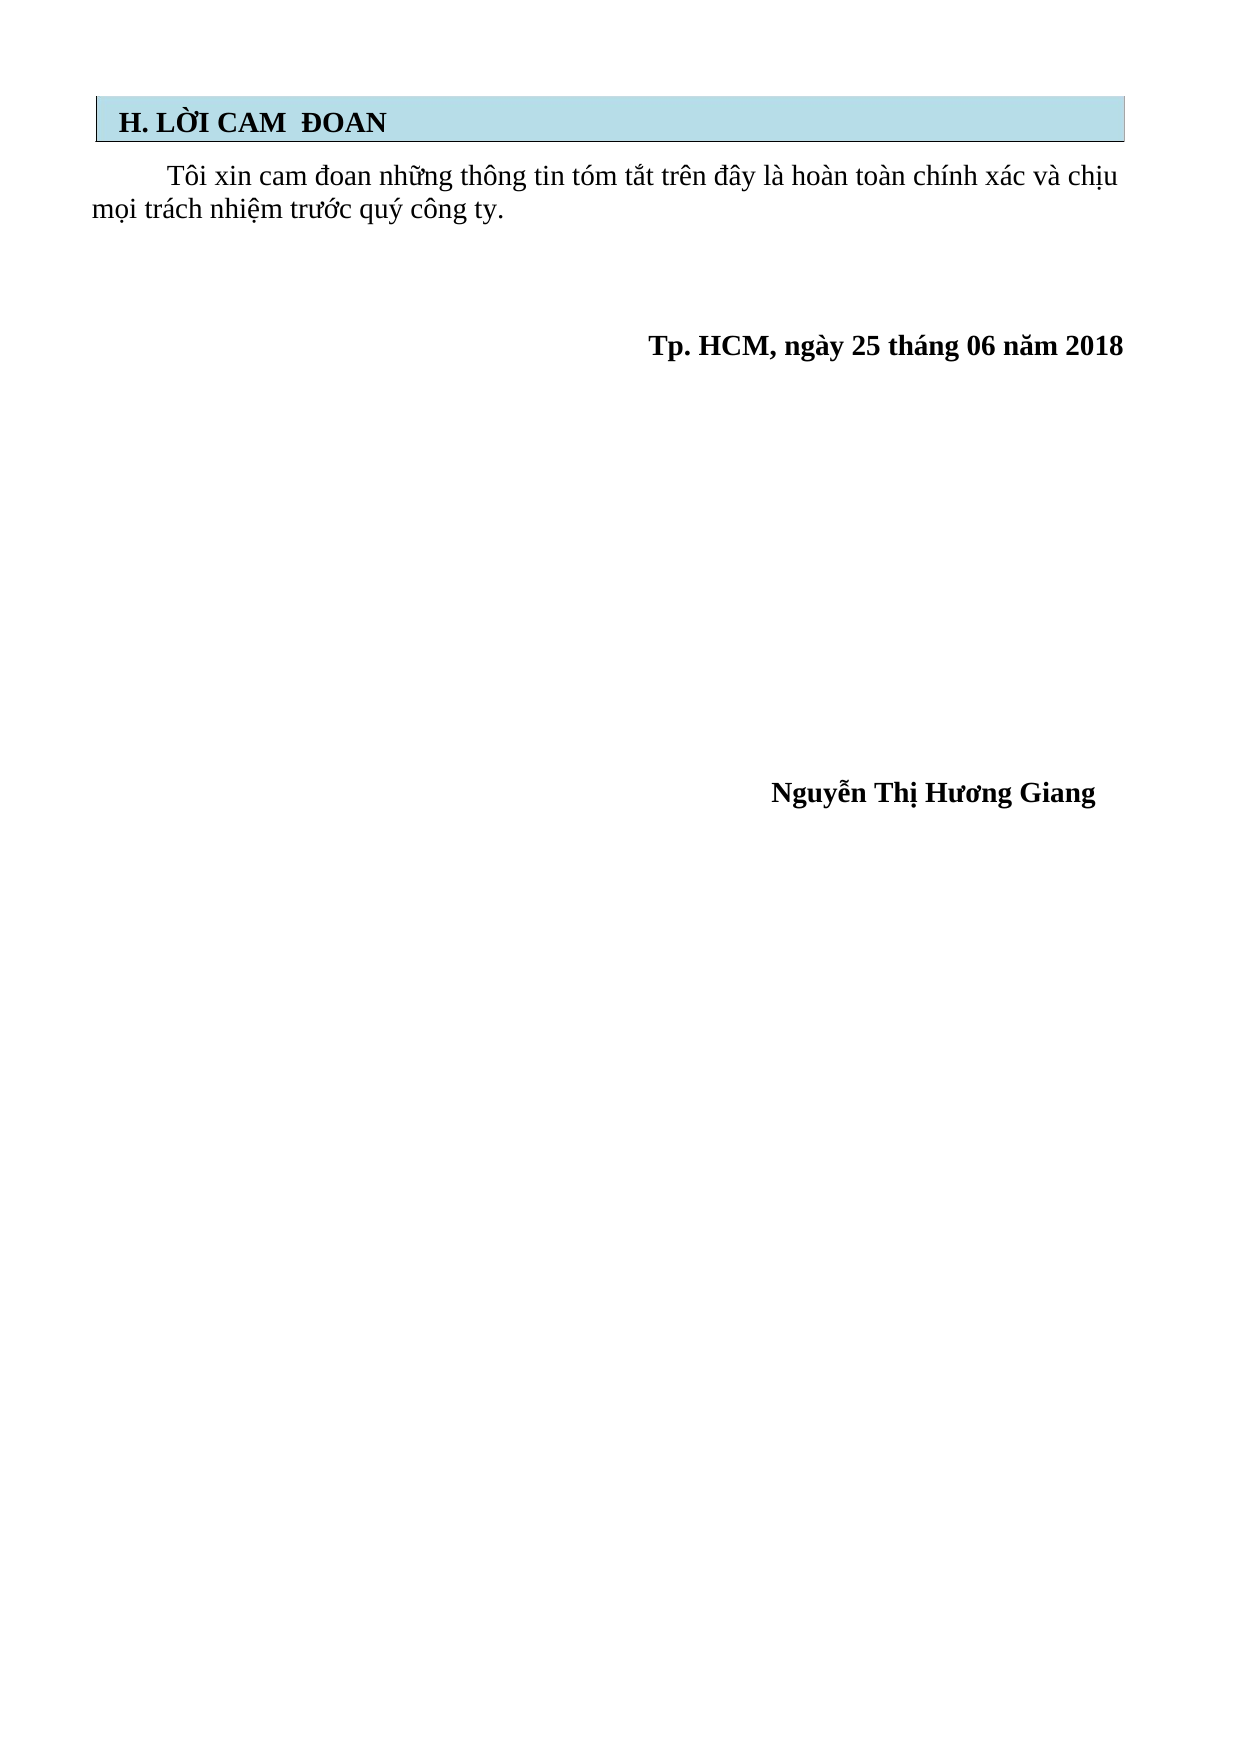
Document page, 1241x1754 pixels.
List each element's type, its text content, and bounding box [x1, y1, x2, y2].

picture [95, 96, 1125, 142]
text H. LỜI CAM ĐOAN [119, 105, 1123, 138]
text Nguyễn Thị Hương Giang [771, 775, 1123, 808]
text Tp. HCM, ngày 25 tháng 06 năm 2018 [92, 328, 1123, 362]
text Tôi xin cam đoan những thông tin tóm tắt trên đây là hoàn toàn chính xác và chịu mọi trách nhiệm trước quý công ty. [92, 159, 1121, 224]
